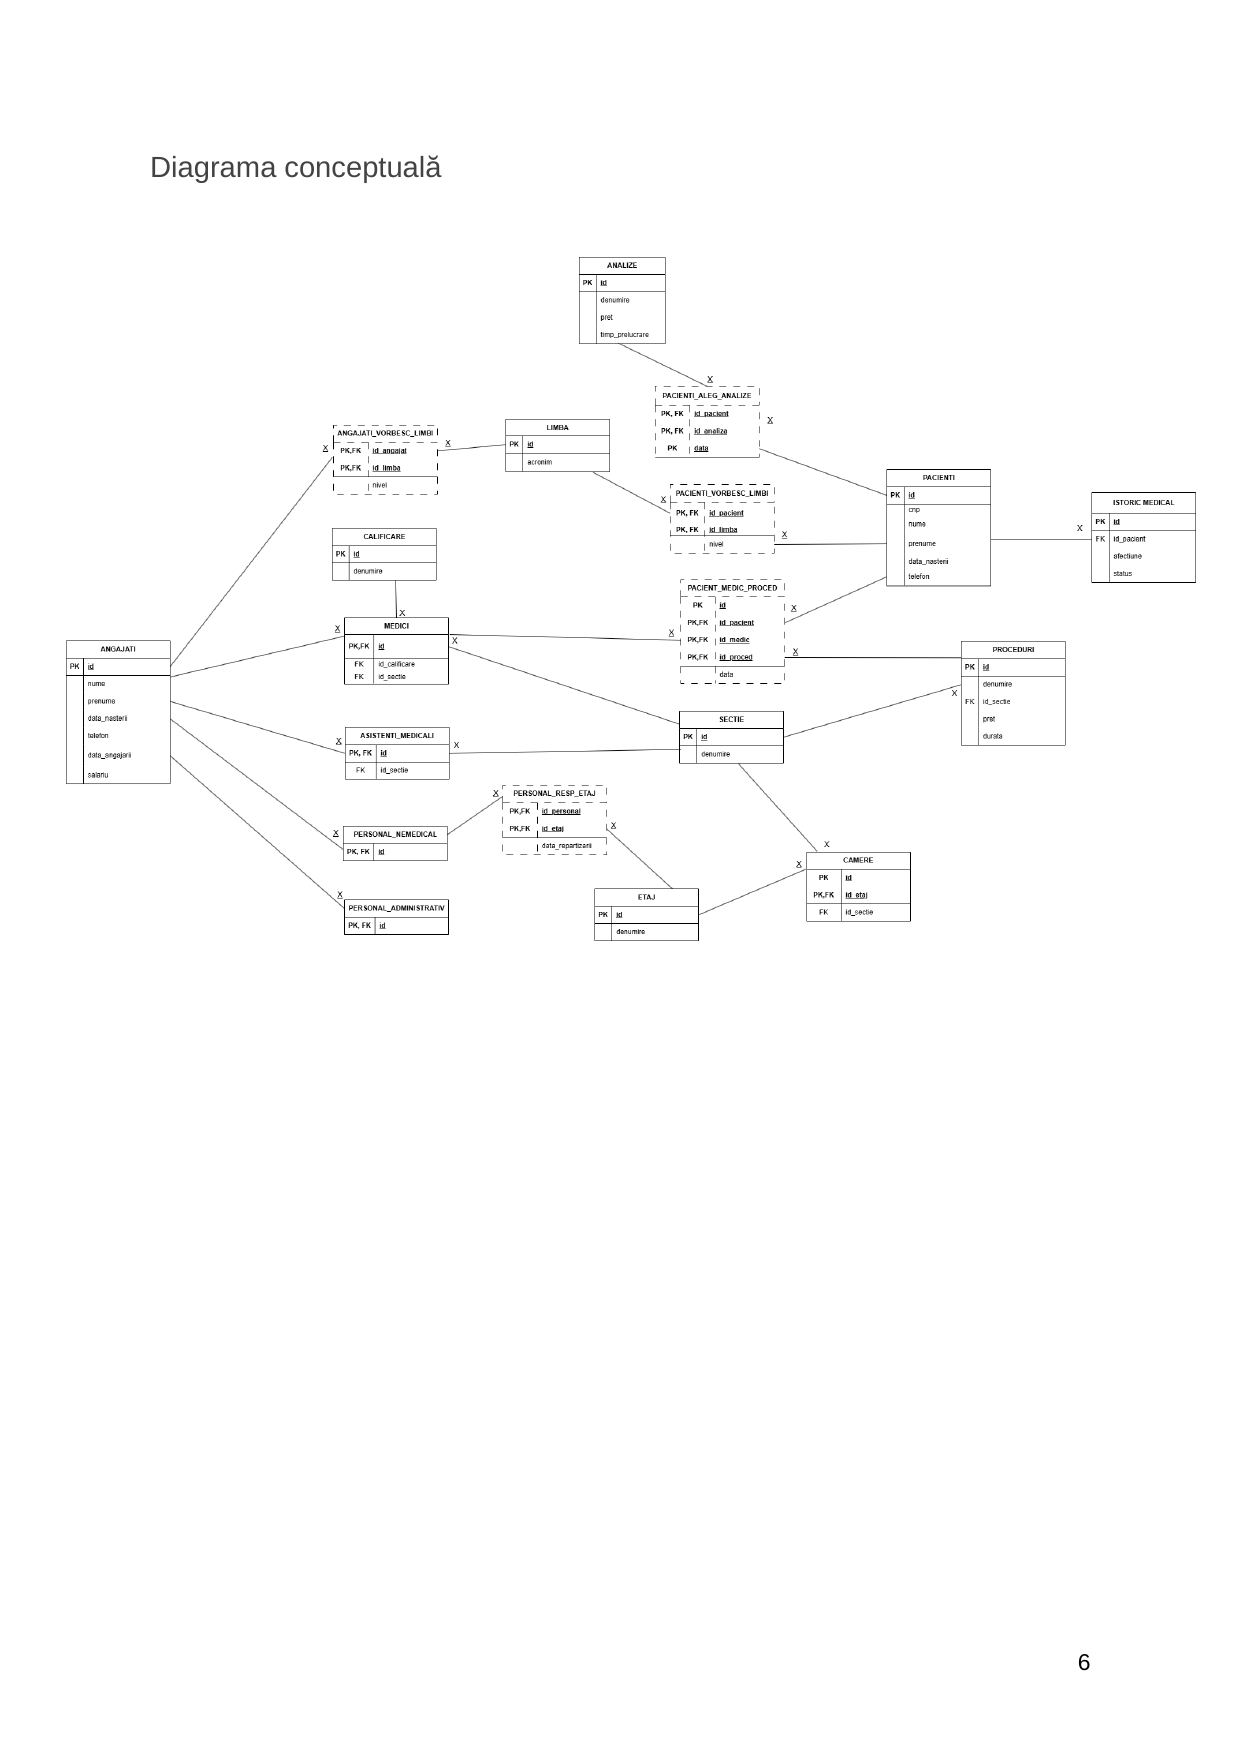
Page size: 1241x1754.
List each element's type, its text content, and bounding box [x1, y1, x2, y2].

subtitle Diagrama conceptuală [150, 150, 1090, 183]
picture [54, 245, 1208, 953]
